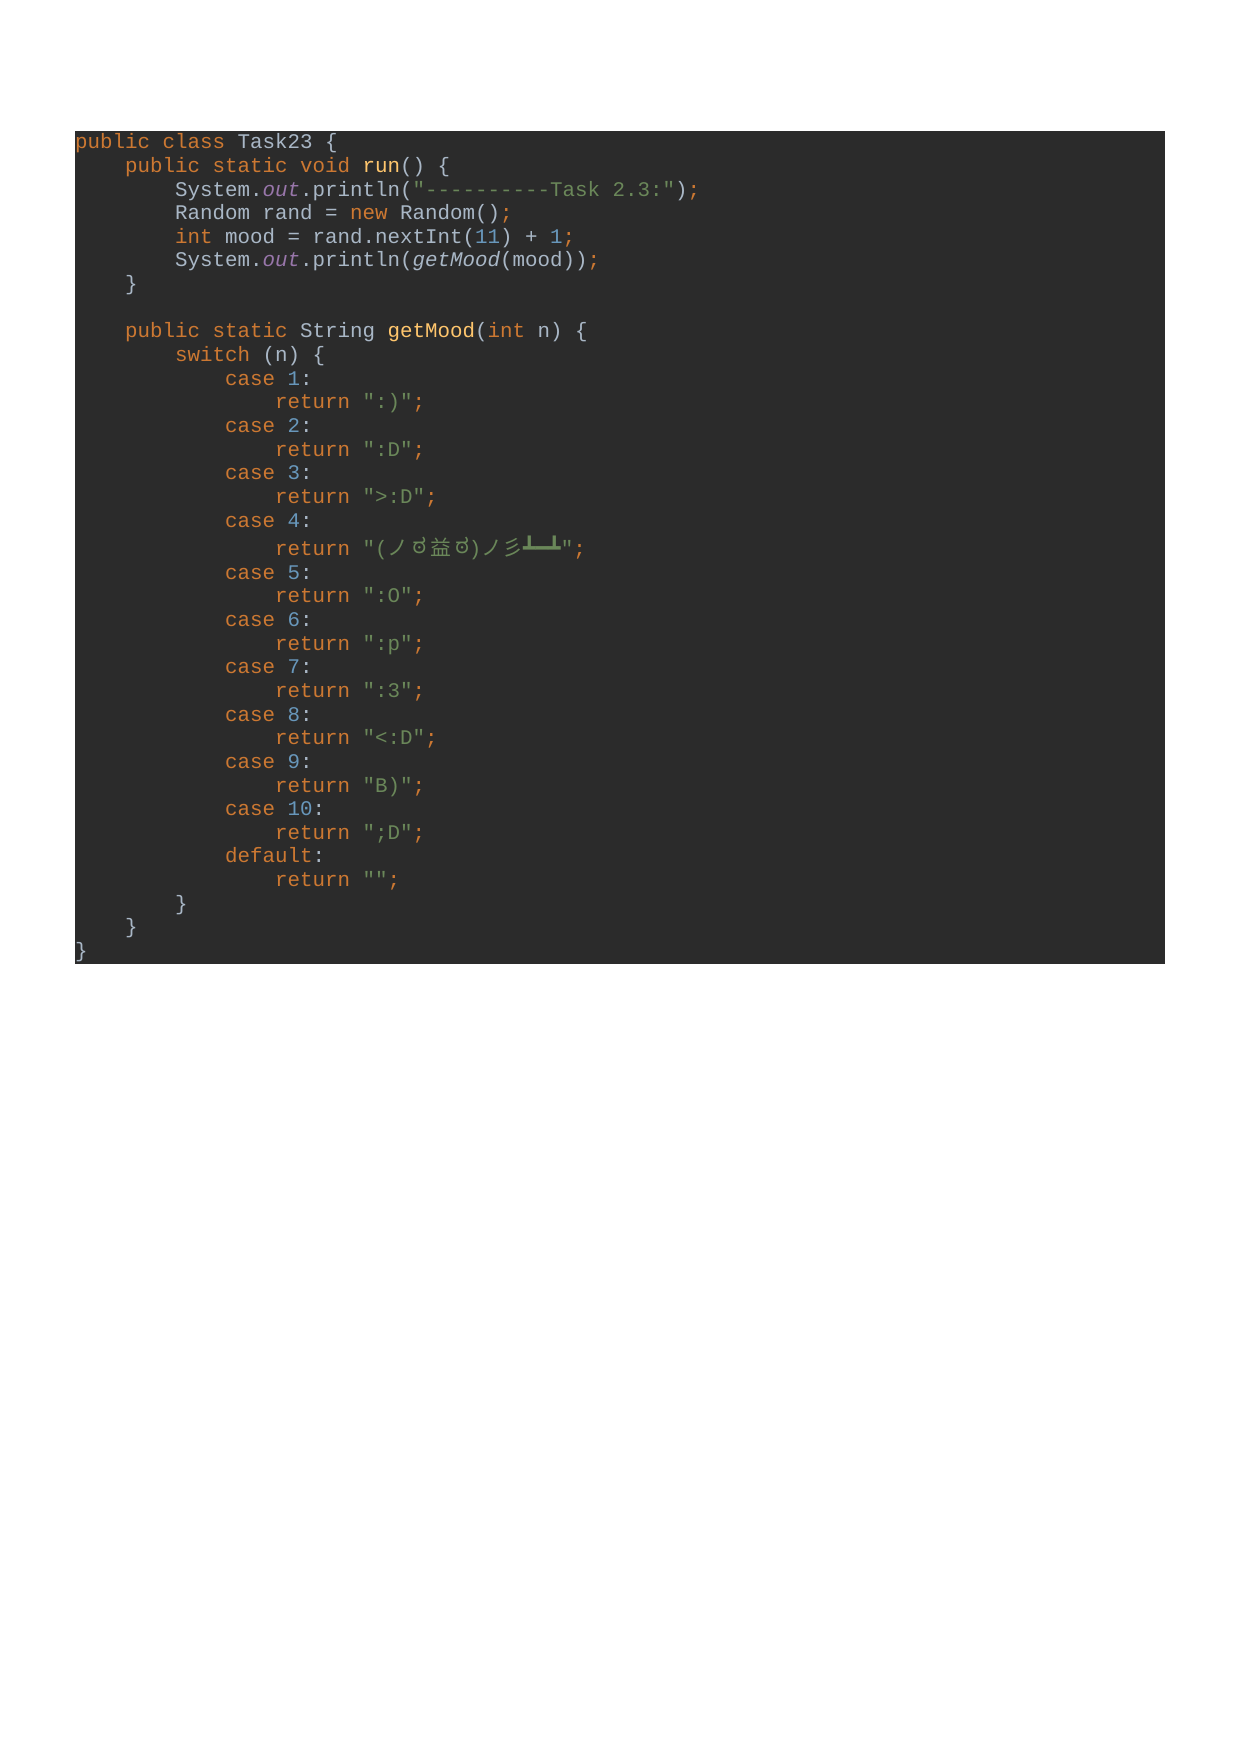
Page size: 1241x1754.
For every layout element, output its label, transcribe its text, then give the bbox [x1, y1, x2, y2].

text public class Task23 { public static void run() { System.out.println("----------Task 2.3:"); Random rand = new Random(); int mood = rand.nextInt(11) + 1; System.out.println(getMood(mood)); } public static String getMood(int n) { switch (n) { case 1: return ":)"; case 2: return ":D"; case 3: return ">:D"; case 4: return "(ノಠ益ಠ)ノ彡┻━┻"; case 5: return ":O"; case 6: return ":p"; case 7: return ":3"; case 8: return "<:D"; case 9: return "В)"; case 10: return ";D"; default: return ""; } } } [75, 131, 1165, 964]
